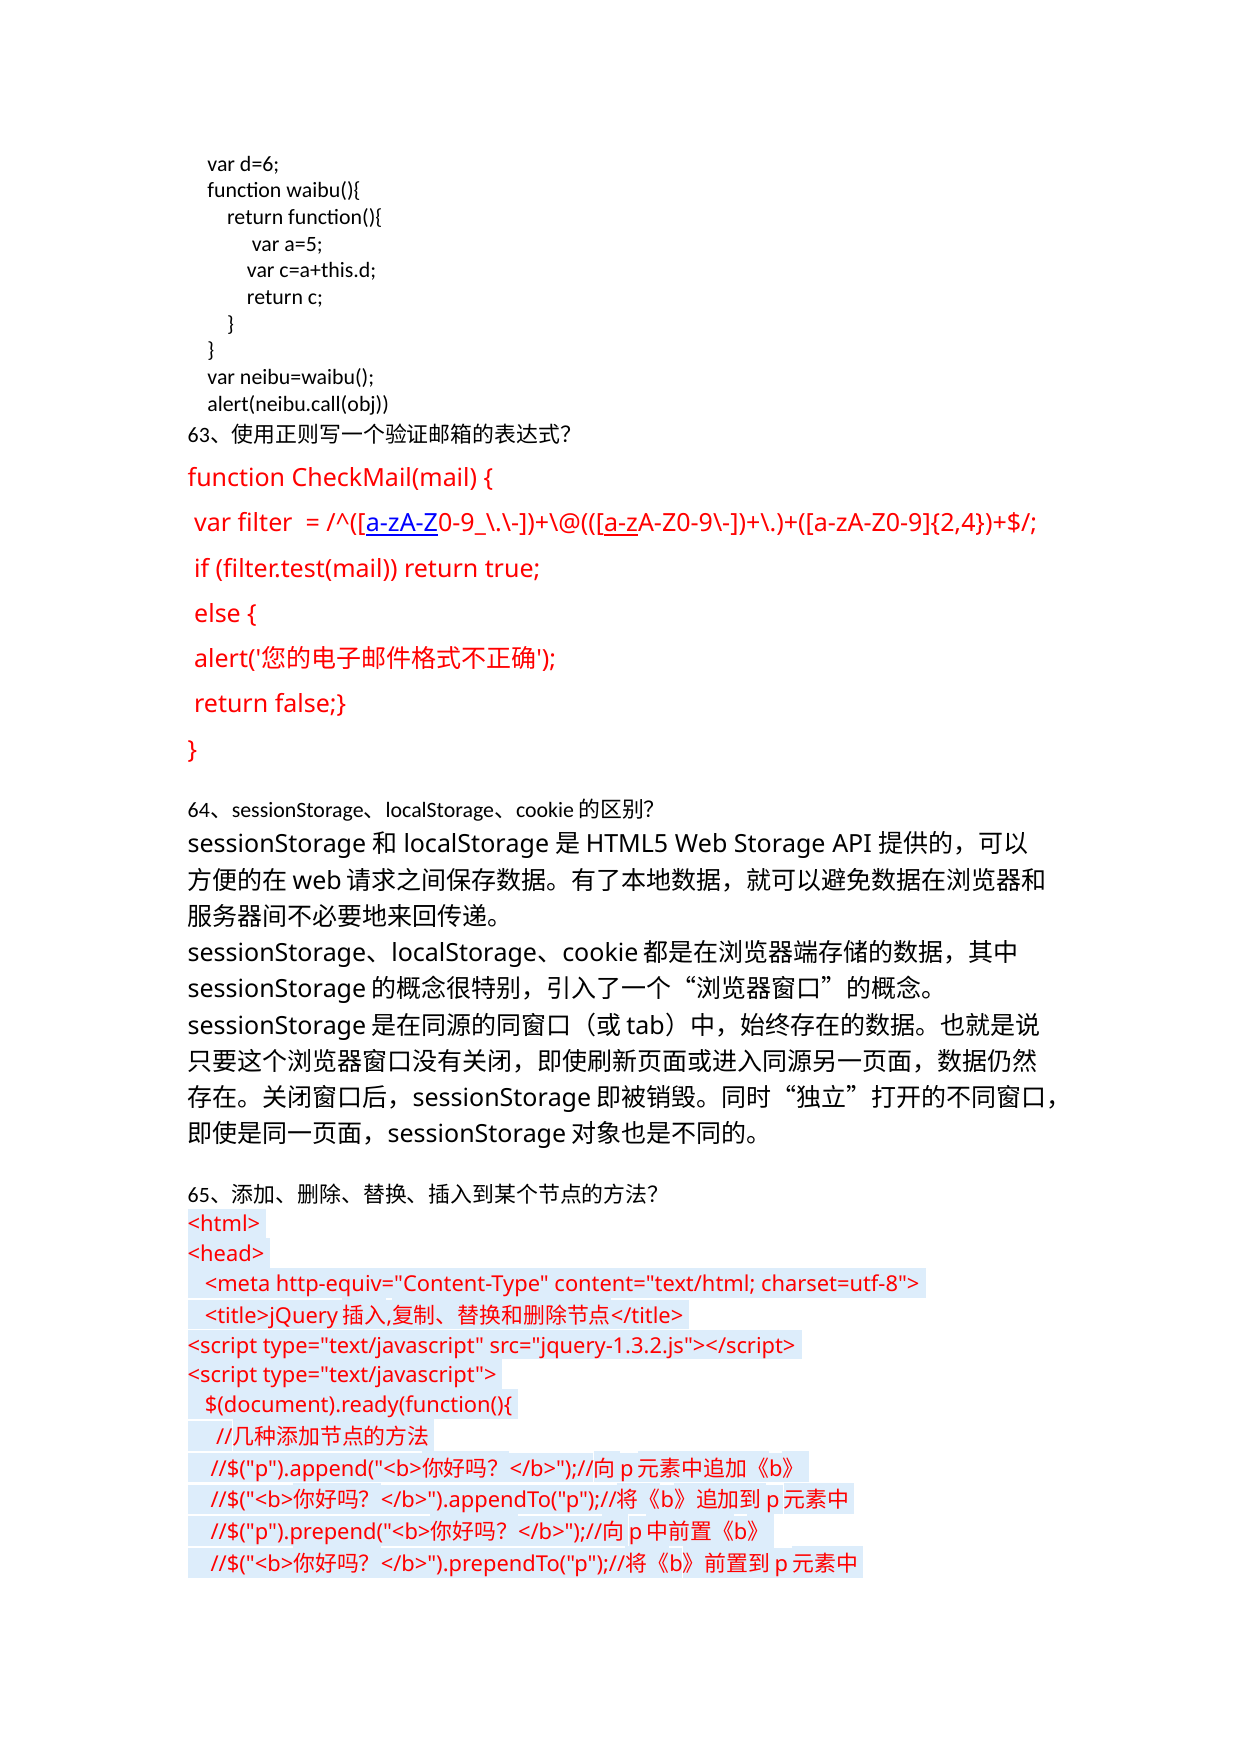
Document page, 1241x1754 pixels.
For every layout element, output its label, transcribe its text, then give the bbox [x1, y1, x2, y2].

text var neibu=waibu(); [187, 363, 1053, 390]
text } [187, 337, 1053, 363]
text 63、使用正则写一个验证邮箱的表达式？ [187, 417, 1053, 448]
text 64、sessionStorage、localStorage、cookie的区别？ [187, 792, 1053, 824]
text function waibu(){ [187, 177, 1053, 203]
text return c; [187, 283, 1053, 310]
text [187, 1208, 1053, 1578]
text var a=5; [187, 230, 1053, 257]
text function CheckMail(mail) { var filter = /^([a-zA-Z0-9_\.\-])+\@(([a-zA-Z0-9\-])+\.)+([a-zA-Z0-9]{2,4})+$/; if (filter.test(mail)) return true; else { alert('您的电子邮件格式不正确'); return false;} } [187, 448, 1053, 766]
text var d=6; [187, 150, 1053, 177]
text return function(){ [187, 203, 1053, 230]
text alert(neibu.call(obj)) [187, 390, 1053, 417]
text 65、添加、删除、替换、插入到某个节点的方法？ [187, 1177, 1053, 1208]
text sessionStorage 和 localStorage 是HTML5 Web Storage API 提供的，可以方便的在web请求之间保存数据。有了本地数据，就可以避免数据在浏览器和服务器间不必要地来回传递。 sessionStorage、localStorage、cookie都是在浏览器端存储的数据，其中sessionStorage的概念很特别，引入了一个“浏览器窗口”的概念。sessionStorage是在同源的同窗口（或tab）中，始终存在的数据。也就是说只要这个浏览器窗口没有关闭，即使刷新页面或进入同源另一页面，数据仍然存在。关闭窗口后，sessionStorage即被销毁。同时“独立”打开的不同窗口，即使是同一页面，sessionStorage对象也是不同的。 [187, 824, 1053, 1150]
text } [187, 310, 1053, 337]
text var c=a+this.d; [187, 257, 1053, 283]
